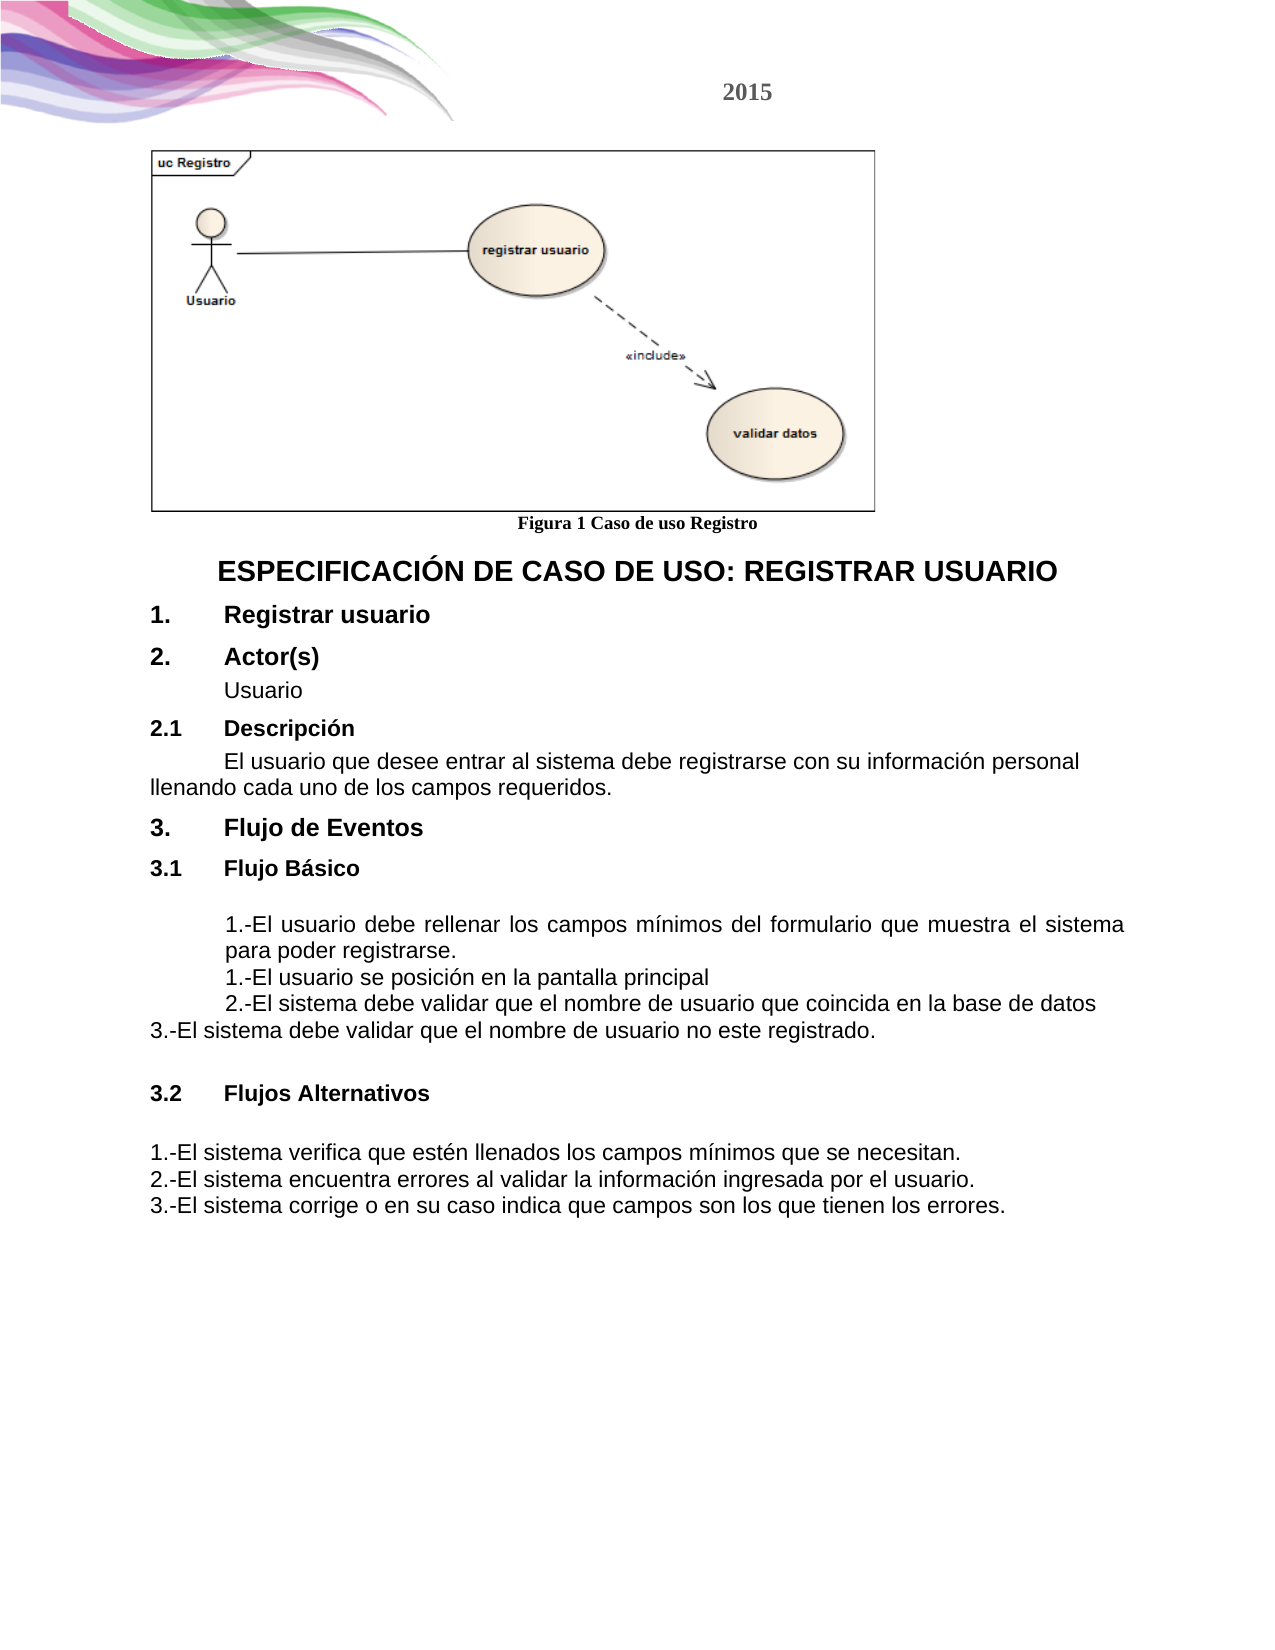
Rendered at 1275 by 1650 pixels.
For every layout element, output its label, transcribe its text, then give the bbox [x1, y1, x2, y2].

text Figura 1 Caso de uso Registro [150, 512, 1125, 533]
text 2.-El sistema encuentra errores al validar la información ingresada por el usuario. [150, 1166, 1125, 1192]
text 1.-El usuario debe rellenar los campos mínimos del formulario que muestra el sistema para poder registrarse. [225, 911, 1125, 964]
subtitle ESPECIFICACIÓN DE CASO DE USO: REGISTRAR USUARIO [150, 554, 1125, 588]
text 1.-El sistema verifica que estén llenados los campos mínimos que se necesitan. [150, 1139, 1125, 1166]
text 2.-El sistema debe validar que el nombre de usuario que coincida en la base de datos [225, 990, 1125, 1017]
subtitle Flujo de Eventos [150, 813, 1125, 842]
subtitle Flujo Básico [150, 854, 1125, 881]
subtitle Actor(s) [150, 642, 1125, 670]
picture [150, 150, 876, 512]
text 3.-El sistema debe validar que el nombre de usuario no este registrado. [150, 1017, 1125, 1043]
text 3.-El sistema corrige o en su caso indica que campos son los que tienen los errores. [150, 1192, 1125, 1218]
subtitle Descripción [150, 715, 1125, 742]
text Usuario [150, 677, 1125, 703]
text El usuario que desee entrar al sistema debe registrarse con su información personal llenando cada uno de los campos requeridos. [150, 748, 1125, 801]
picture [1, 0, 466, 134]
text 1.-El usuario se posición en la pantalla principal [225, 964, 1125, 990]
subtitle Flujos Alternativos [150, 1080, 1125, 1107]
subtitle Registrar usuario [150, 600, 1125, 629]
